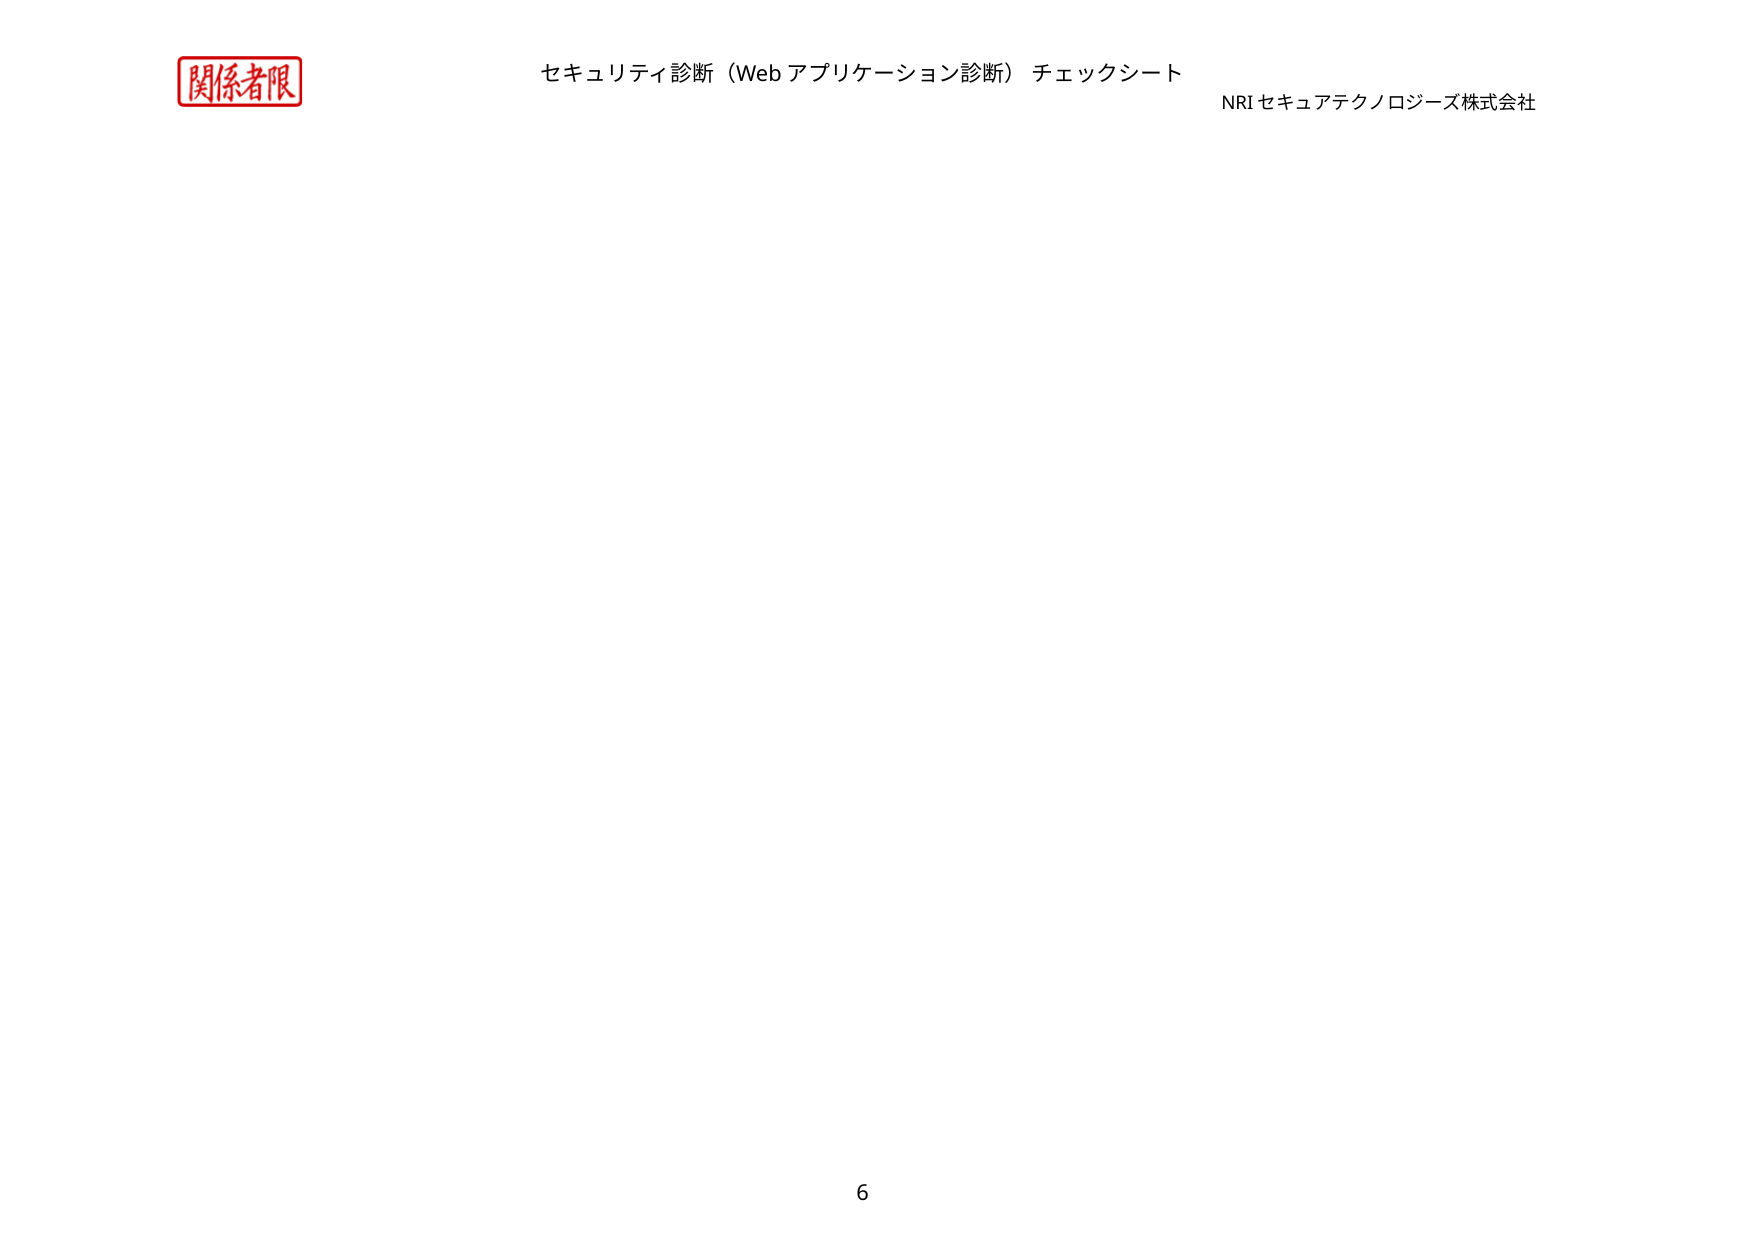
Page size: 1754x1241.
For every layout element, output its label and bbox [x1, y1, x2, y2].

picture [177, 56, 303, 107]
